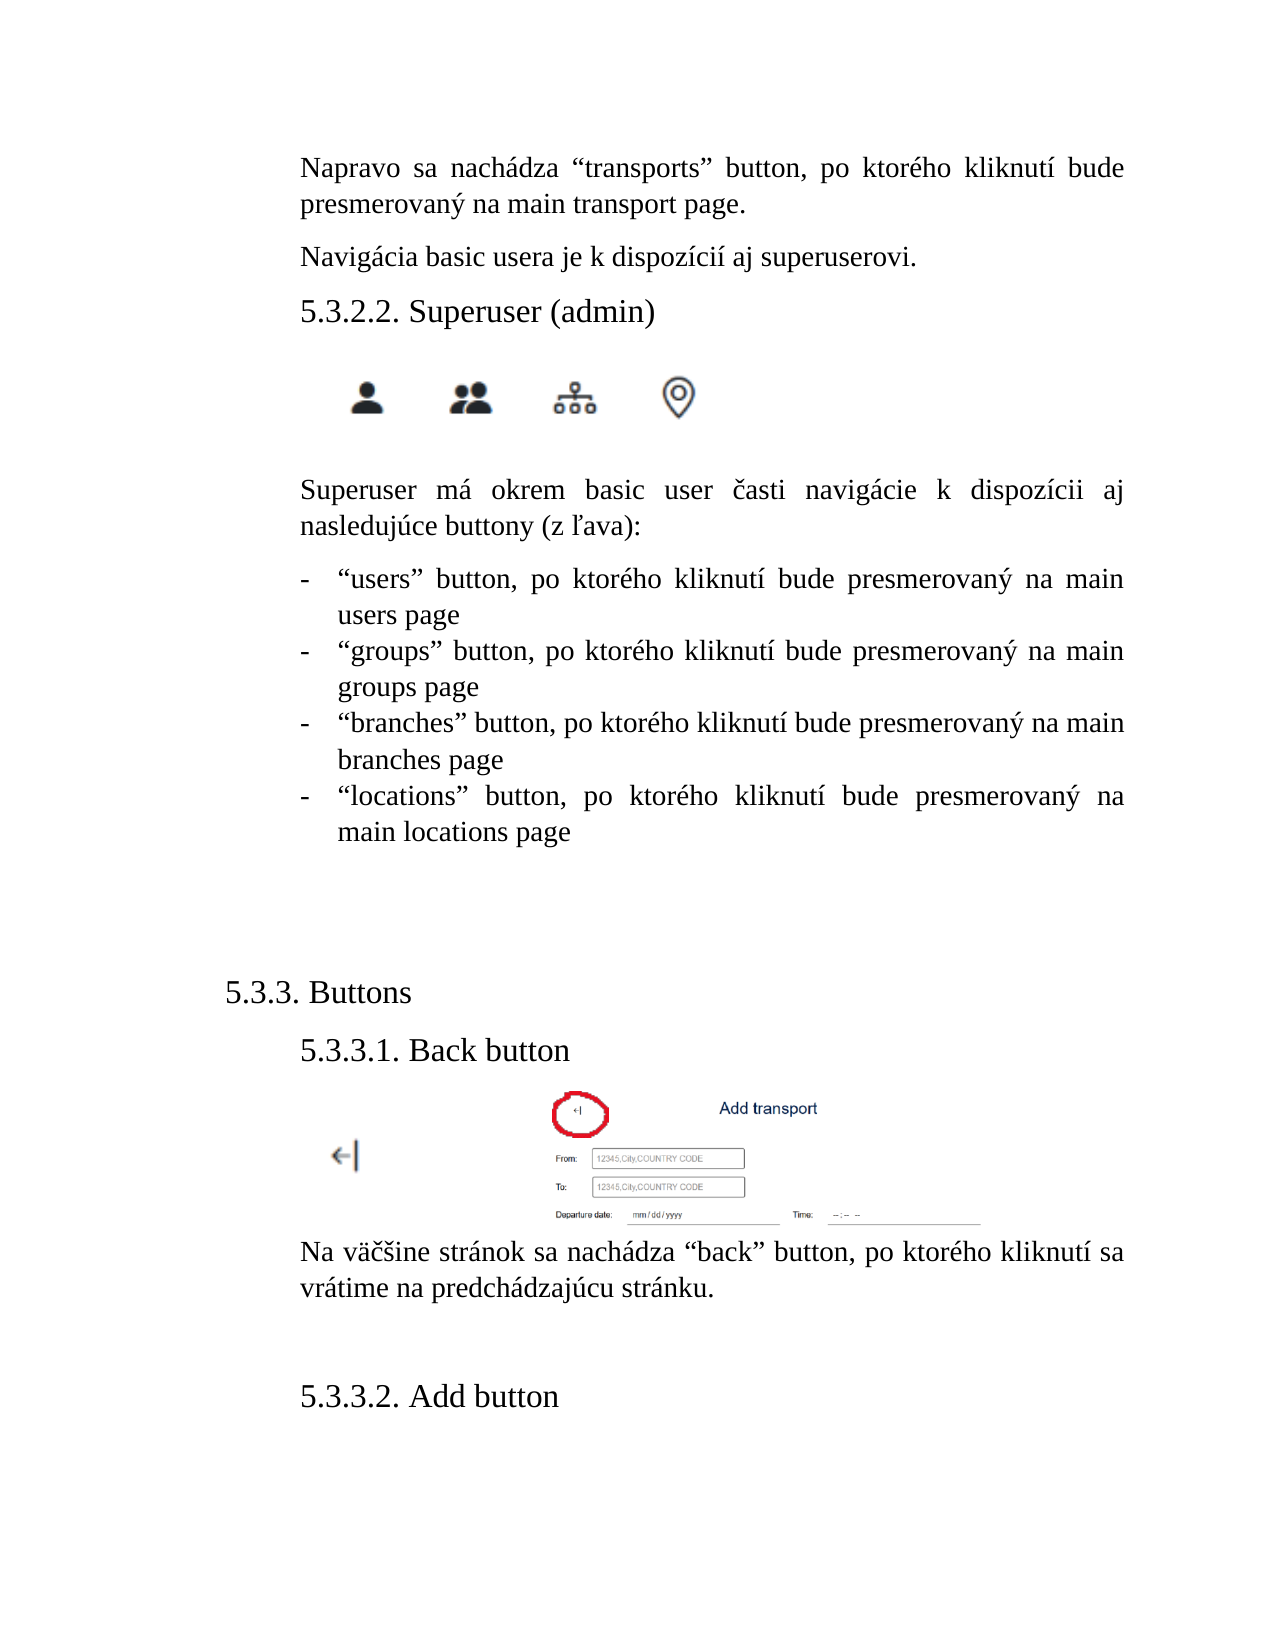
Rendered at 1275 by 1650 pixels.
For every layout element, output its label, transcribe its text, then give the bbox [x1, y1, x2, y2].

list “groups” button, po ktorého kliknutí bude presmerovaný na main groups page [300, 633, 1125, 703]
list “branches” button, po ktorého kliknutí bude presmerovaný na main branches page [300, 706, 1125, 775]
picture [300, 1088, 402, 1216]
text Napravo sa nachádza “transports” button, po ktorého kliknutí bude presmerovaný na main transport page. [300, 150, 1125, 220]
text Superuser má okrem basic user časti navigácie k dispozícii aj nasledujúce buttony (z ľava): [300, 472, 1125, 542]
list “users” button, po ktorého kliknutí bude presmerovaný na main users page [300, 561, 1125, 631]
list “locations” button, po ktorého kliknutí bude presmerovaný na main locations page [300, 778, 1125, 848]
picture [300, 349, 755, 454]
subtitle 5.3.2.2. Superuser (admin) [225, 292, 1125, 330]
subtitle 5.3.3.2. Add button [225, 1376, 1125, 1414]
picture [518, 1089, 1035, 1226]
subtitle 5.3.3. Buttons [225, 972, 1125, 1011]
text Navigácia basic usera je k dispozícií aj superuserovi. [300, 239, 1125, 272]
text Na väčšine stránok sa nachádza “back” button, po ktorého kliknutí sa vrátime na predchádzajúcu stránku. [300, 1234, 1125, 1304]
subtitle 5.3.3.1. Back button [225, 1031, 1125, 1069]
